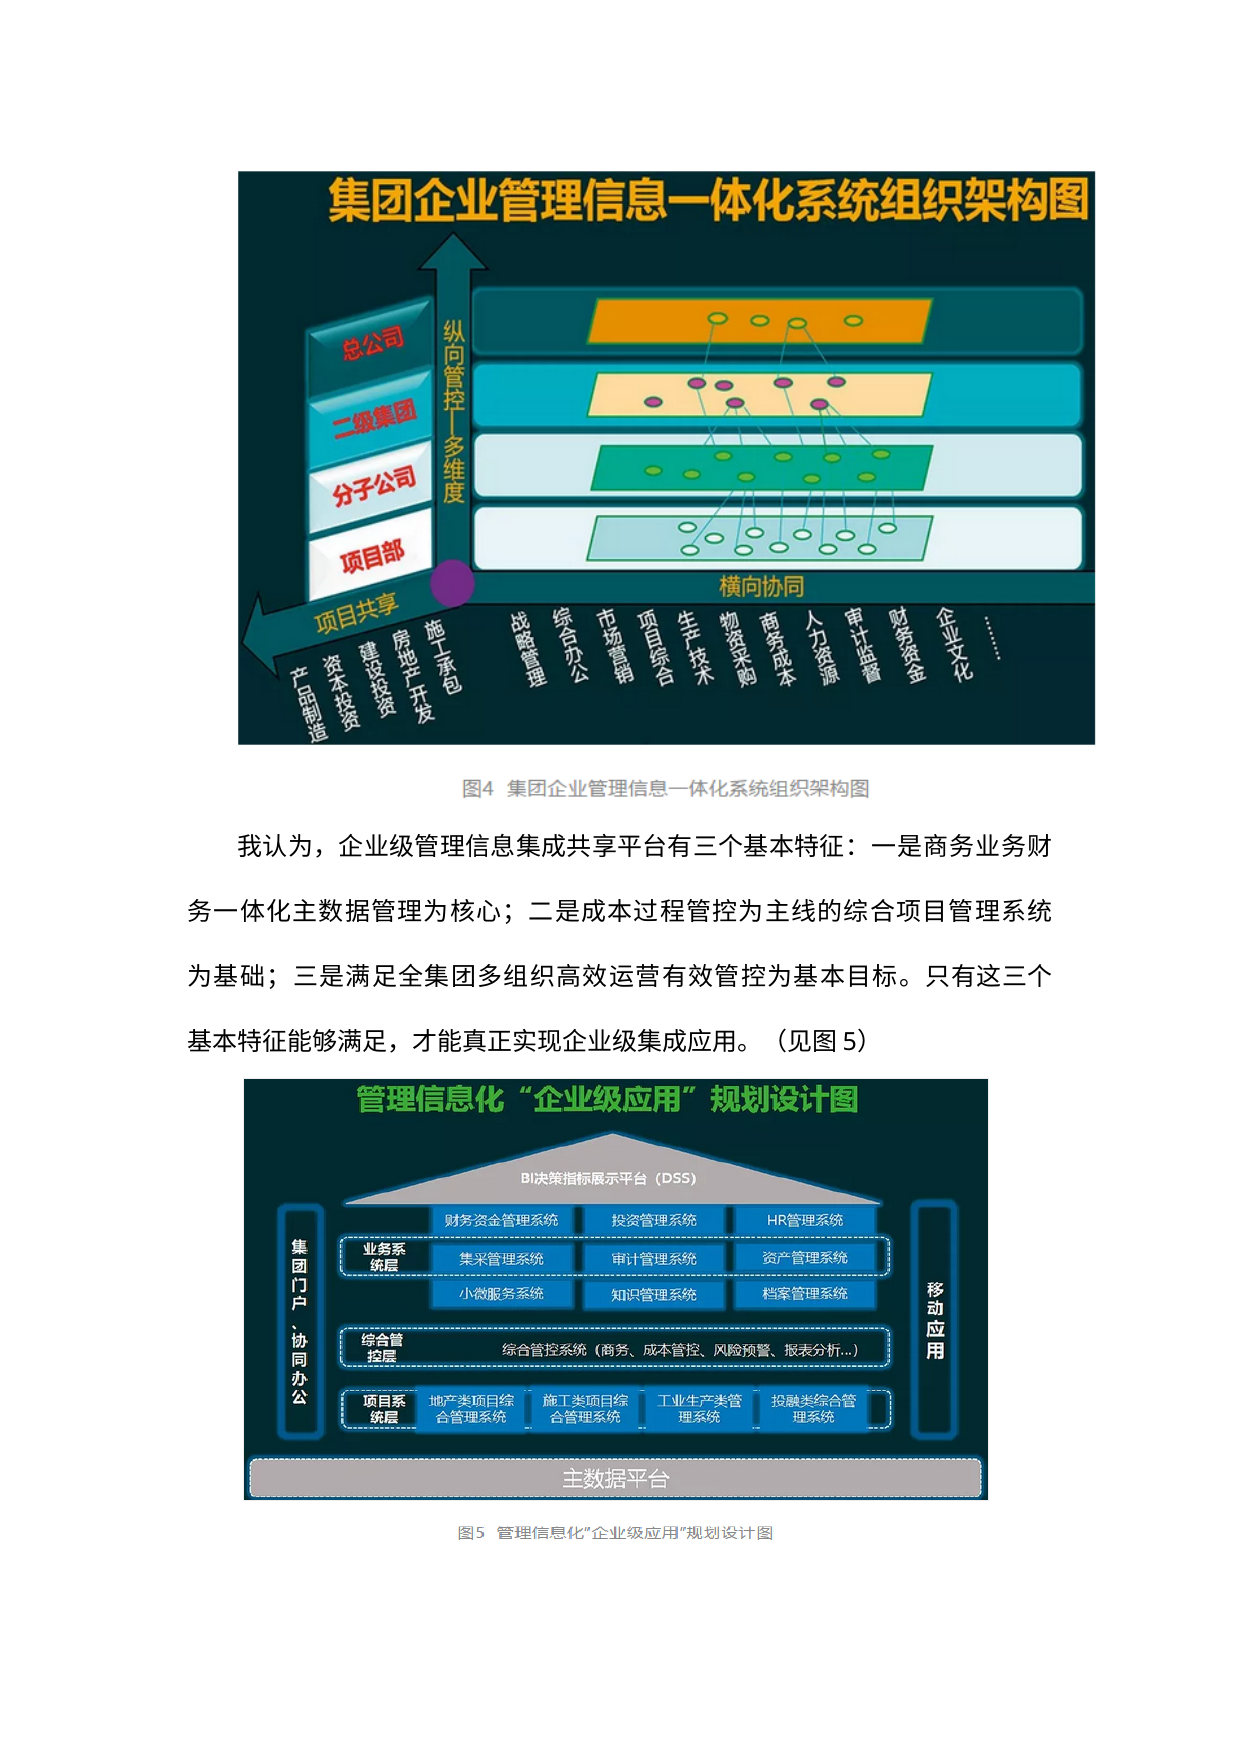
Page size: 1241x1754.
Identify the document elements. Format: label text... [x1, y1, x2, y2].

picture [237, 1072, 994, 1542]
text 我认为，企业级管理信息集成共享平台有三个基本特征：一是商务业务财务一体化主数据管理为核心；二是成本过程管控为主线的综合项目管理系统为基础；三是满足全集团多组织高效运营有效管控为基本目标。只有这三个基本特征能够满足，才能真正实现企业级集成应用。（见图5） [187, 812, 1053, 1072]
picture [237, 162, 1103, 802]
